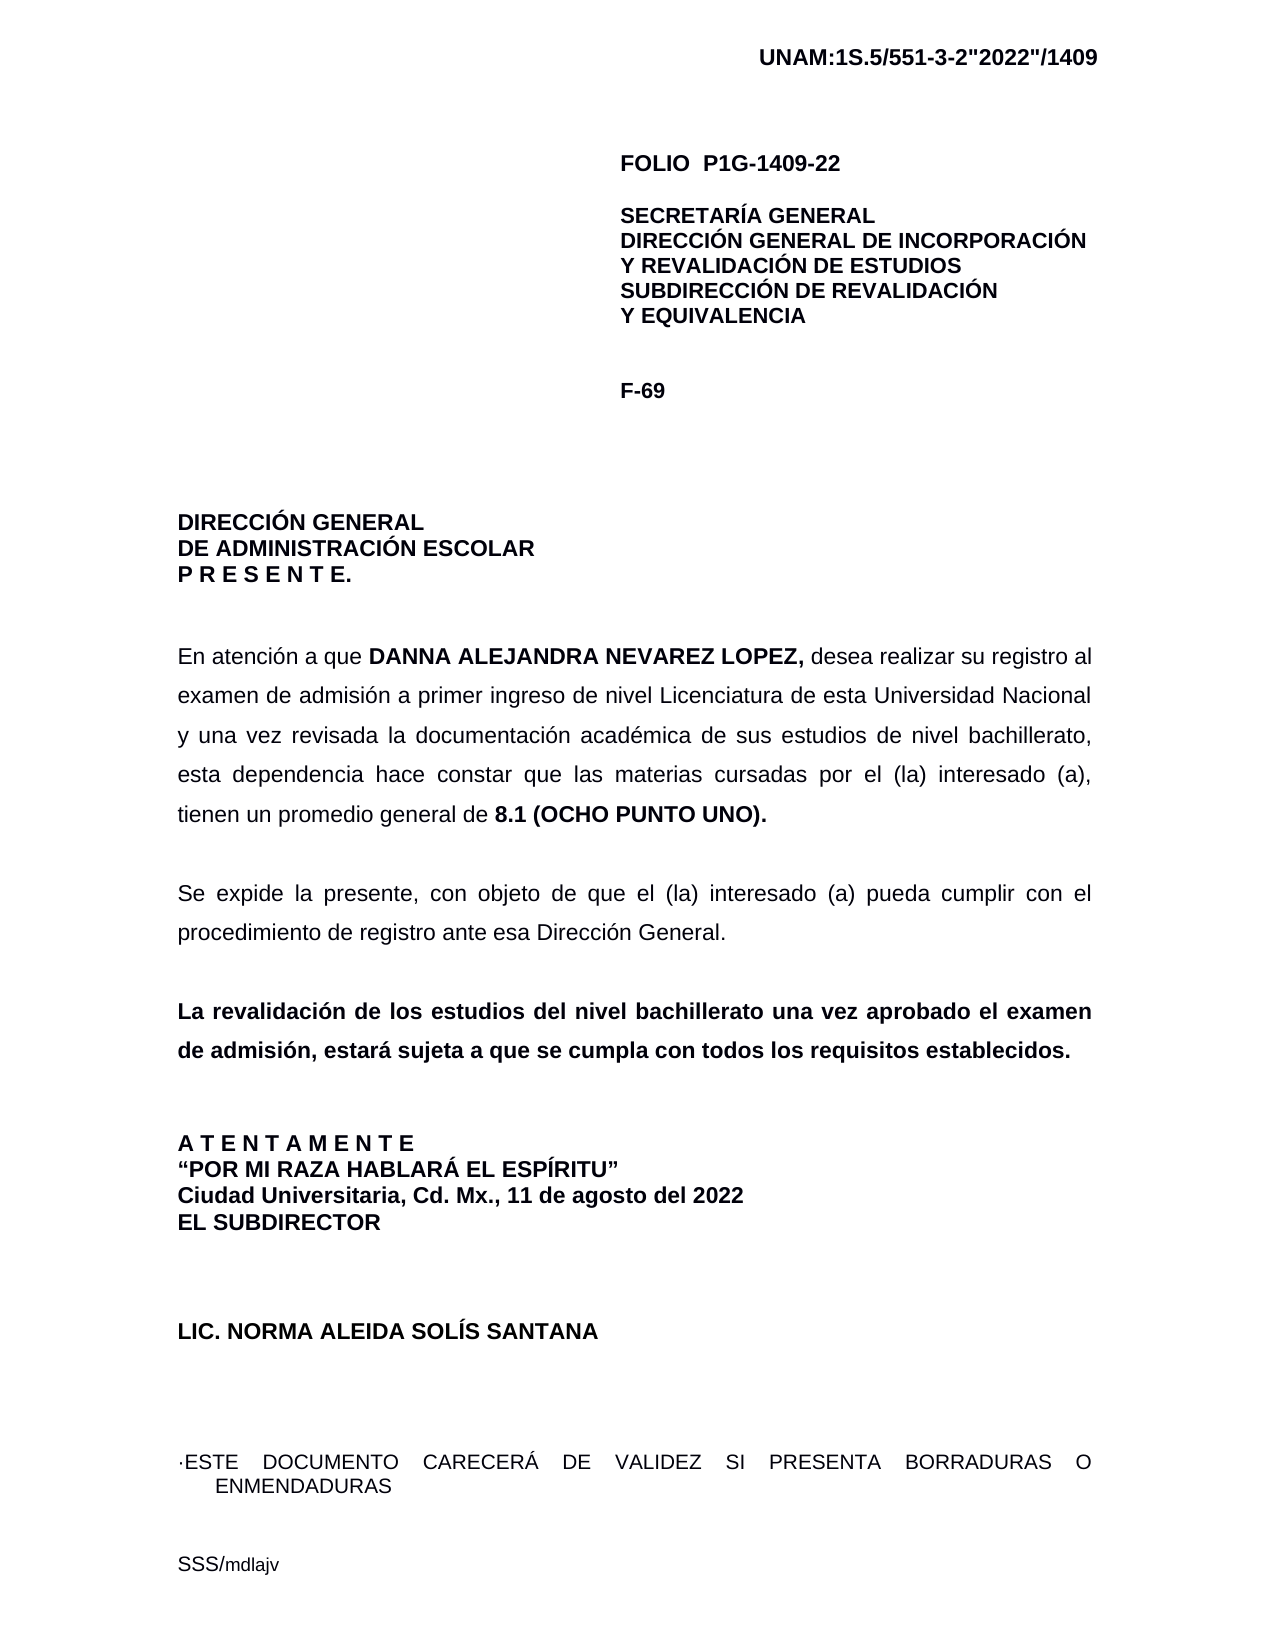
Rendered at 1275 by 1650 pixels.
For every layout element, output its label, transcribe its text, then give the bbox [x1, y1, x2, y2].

list ESTE DOCUMENTO CARECERÁ DE VALIDEZ SI PRESENTA BORRADURAS O ENMENDADURAS [177, 1450, 1093, 1498]
text P R E S E N T E. [177, 561, 1093, 587]
text Y EQUIVALENCIA [620, 303, 1098, 328]
list Ciudad Universitaria, Cd. Mx., 11 de agosto del 2022 [177, 1182, 1093, 1209]
text FOLIO P1G-1409-22 [620, 150, 1098, 176]
text DIRECCIÓN GENERAL [177, 508, 1093, 535]
text DIRECCIÓN GENERAL DE INCORPORACIÓN [620, 228, 1098, 253]
subtitle LIC. NORMA ALEIDA SOLÍS SANTANA [177, 1318, 1098, 1344]
text UNAM:1S.5/551-3-2"2022"/1409 [646, 44, 1098, 71]
text Y REVALIDACIÓN DE ESTUDIOS [620, 253, 1098, 278]
text “POR MI RAZA HABLARÁ EL ESPÍRITU” [177, 1156, 1093, 1182]
text F-69 [620, 378, 1098, 403]
text SUBDIRECCIÓN DE REVALIDACIÓN [620, 278, 1098, 303]
text DE ADMINISTRACIÓN ESCOLAR [177, 535, 1093, 561]
text Se expide la presente, con objeto de que el (la) interesado (a) pueda cumplir con el procedimiento de registro ante esa Dirección General. [177, 879, 1092, 945]
text EL SUBDIRECTOR [177, 1209, 1093, 1235]
text SECRETARÍA GENERAL [620, 202, 1098, 228]
list A T E N T A M E N T E [177, 1129, 1093, 1156]
text La revalidación de los estudios del nivel bachillerato una vez aprobado el examen de admisión, estará sujeta a que se cumpla con todos los requisitos establecidos. [177, 998, 1092, 1064]
text En atención a que DANNA ALEJANDRA NEVAREZ LOPEZ, desea realizar su registro al examen de admisión a primer ingreso de nivel Licenciatura de esta Universidad Nacional y una vez revisada la documentación académica de sus estudios de nivel bachillerato, esta dependencia hace constar que las materias cursadas por el (la) interesado (a), tienen un promedio general de 8.1 (OCHO PUNTO UNO). [177, 643, 1092, 827]
